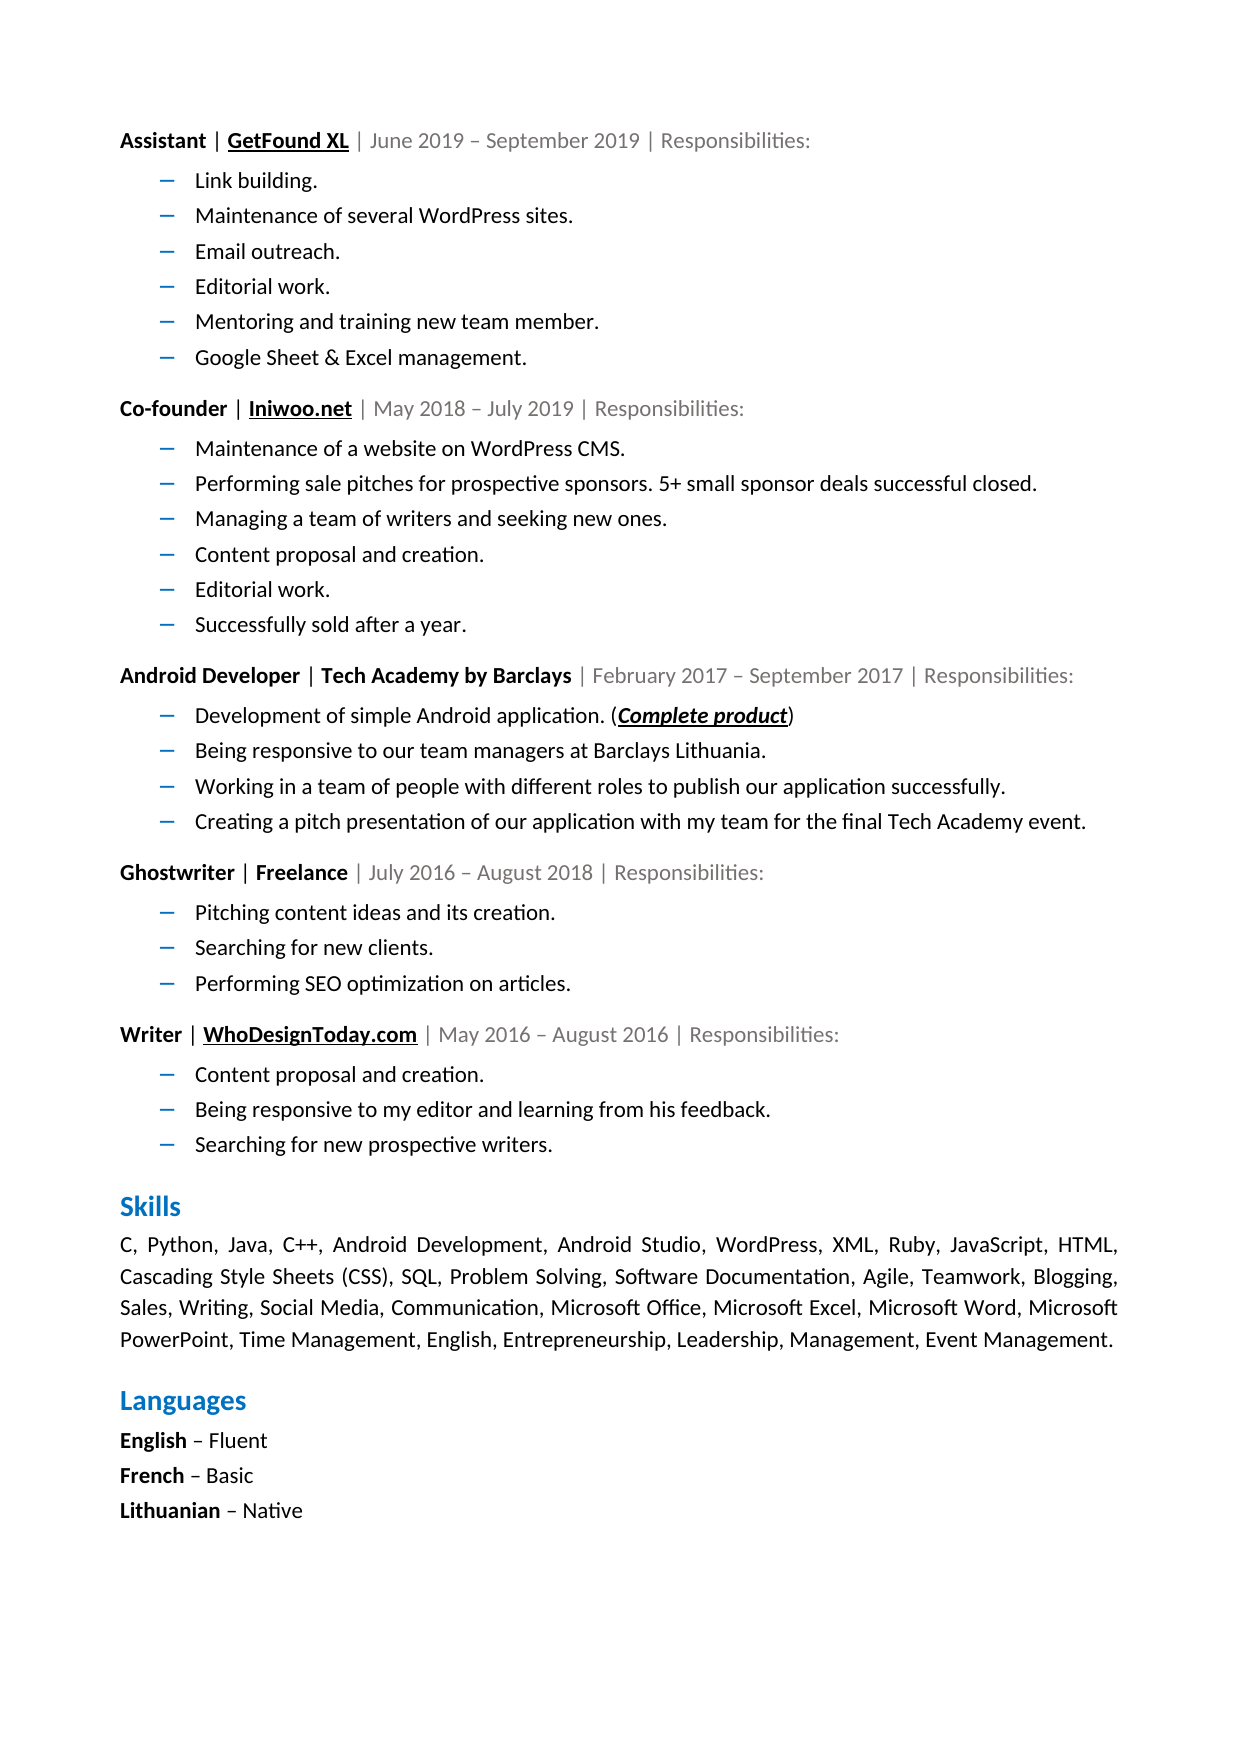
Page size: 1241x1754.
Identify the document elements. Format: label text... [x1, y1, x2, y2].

list Email outreach. [157, 235, 1120, 266]
list Working in a team of people with different roles to publish our application successfully. [157, 770, 1120, 801]
list Development of simple Android application. (Complete product) [157, 699, 1120, 730]
list Searching for new prospective writers. [157, 1128, 1120, 1159]
list Successfully sold after a year. [157, 608, 1120, 639]
text Co-founder | Iniwoo.net | May 2018 – July 2019 | Responsibilities: [120, 394, 1120, 422]
text Languages [120, 1382, 1120, 1417]
list Editorial work. [157, 573, 1120, 604]
text Lithuanian – Native [120, 1496, 1120, 1524]
list Being responsive to my editor and learning from his feedback. [157, 1093, 1120, 1124]
list Performing sale pitches for prospective sponsors. 5+ small sponsor deals successful closed. [157, 467, 1120, 498]
text English – Fluent [120, 1426, 1118, 1454]
text French – Basic [120, 1461, 1120, 1489]
list Pitching content ideas and its creation. [157, 896, 1120, 927]
list Searching for new clients. [157, 931, 1120, 962]
list Editorial work. [157, 270, 1120, 301]
text Skills [120, 1188, 1120, 1224]
list Content proposal and creation. [157, 537, 1120, 569]
list Maintenance of several WordPress sites. [157, 199, 1120, 231]
list Managing a team of writers and seeking new ones. [157, 502, 1120, 533]
text Android Developer | Tech Academy by Barclays | February 2017 – September 2017 | Responsibilities: [120, 661, 1120, 689]
list Performing SEO optimization on articles. [157, 967, 1120, 998]
text Assistant | GetFound XL | June 2019 – September 2019 | Responsibilities: [120, 126, 1120, 154]
list Mentoring and training new team member. [157, 305, 1120, 337]
list Creating a pitch presentation of our application with my team for the final Tech Academy event. [157, 805, 1120, 836]
list Being responsive to our team managers at Barclays Lithuania. [157, 734, 1120, 766]
text C, Python, Java, C++, Android Development, Android Studio, WordPress, XML, Ruby, JavaScript, HTML, Cascading Style Sheets (CSS), SQL, Problem Solving, Software Documentation, Agile, Teamwork, Blogging, Sales, Writing, Social Media, Communication, Microsoft Office, Microsoft Excel, Microsoft Word, Microsoft PowerPoint, Time Management, English, Entrepreneurship, Leadership, Management, Event Management. [120, 1230, 1120, 1353]
text Ghostwriter | Freelance | July 2016 – August 2018 | Responsibilities: [120, 858, 1120, 886]
list Google Sheet & Excel management. [157, 341, 1120, 372]
text Writer | WhoDesignToday.com | May 2016 – August 2016 | Responsibilities: [120, 1020, 1120, 1048]
list Maintenance of a website on WordPress CMS. [157, 432, 1120, 463]
list Link building. [157, 164, 1120, 195]
list Content proposal and creation. [157, 1057, 1120, 1089]
